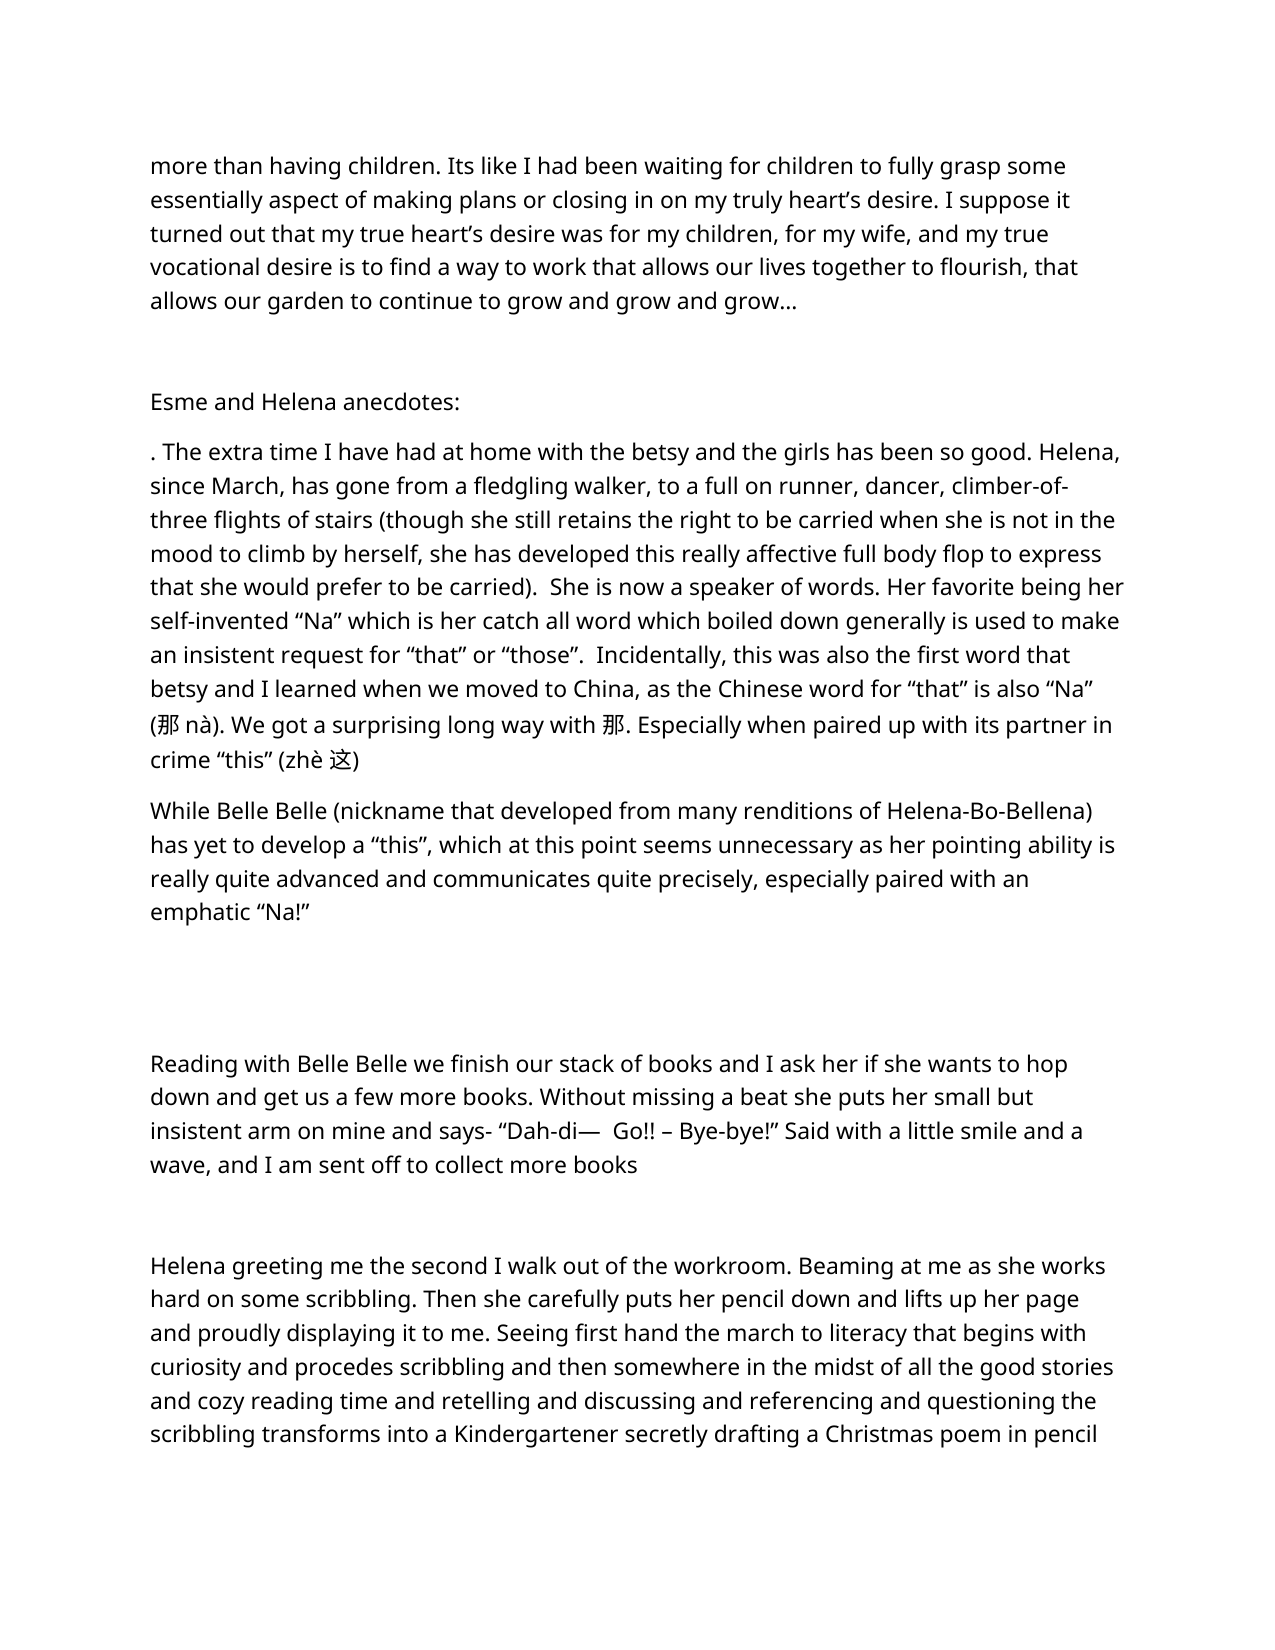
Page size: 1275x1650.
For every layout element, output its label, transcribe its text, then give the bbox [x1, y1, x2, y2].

text . The extra time I have had at home with the betsy and the girls has been so good. Helena, since March, has gone from a fledgling walker, to a full on runner, dancer, climber-of-three flights of stairs (though she still retains the right to be carried when she is not in the mood to climb by herself, she has developed this really affective full body flop to express that she would prefer to be carried). She is now a speaker of words. Her favorite being her self-invented “Na” which is her catch all word which boiled down generally is used to make an insistent request for “that” or “those”. Incidentally, this was also the first word that betsy and I learned when we moved to China, as the Chinese word for “that” is also “Na” (那 nà). We got a surprising long way with 那. Especially when paired up with its partner in crime “this” (zhè 这) [150, 436, 1125, 776]
text While Belle Belle (nickname that developed from many renditions of Helena-Bo-Bellena) has yet to develop a “this”, which at this point seems unnecessary as her pointing ability is really quite advanced and communicates quite precisely, especially paired with an emphatic “Na!” [150, 795, 1125, 927]
text Reading with Belle Belle we finish our stack of books and I ask her if she wants to hop down and get us a few more books. Without missing a beat she puts her small but insistent arm on mine and says- “Dah-di— Go!! – Bye-bye!” Said with a little smile and a wave, and I am sent off to collect more books [150, 1047, 1125, 1180]
text Esme and Helena anecdotes: [150, 386, 1125, 417]
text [150, 1249, 1125, 1449]
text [150, 150, 1125, 316]
